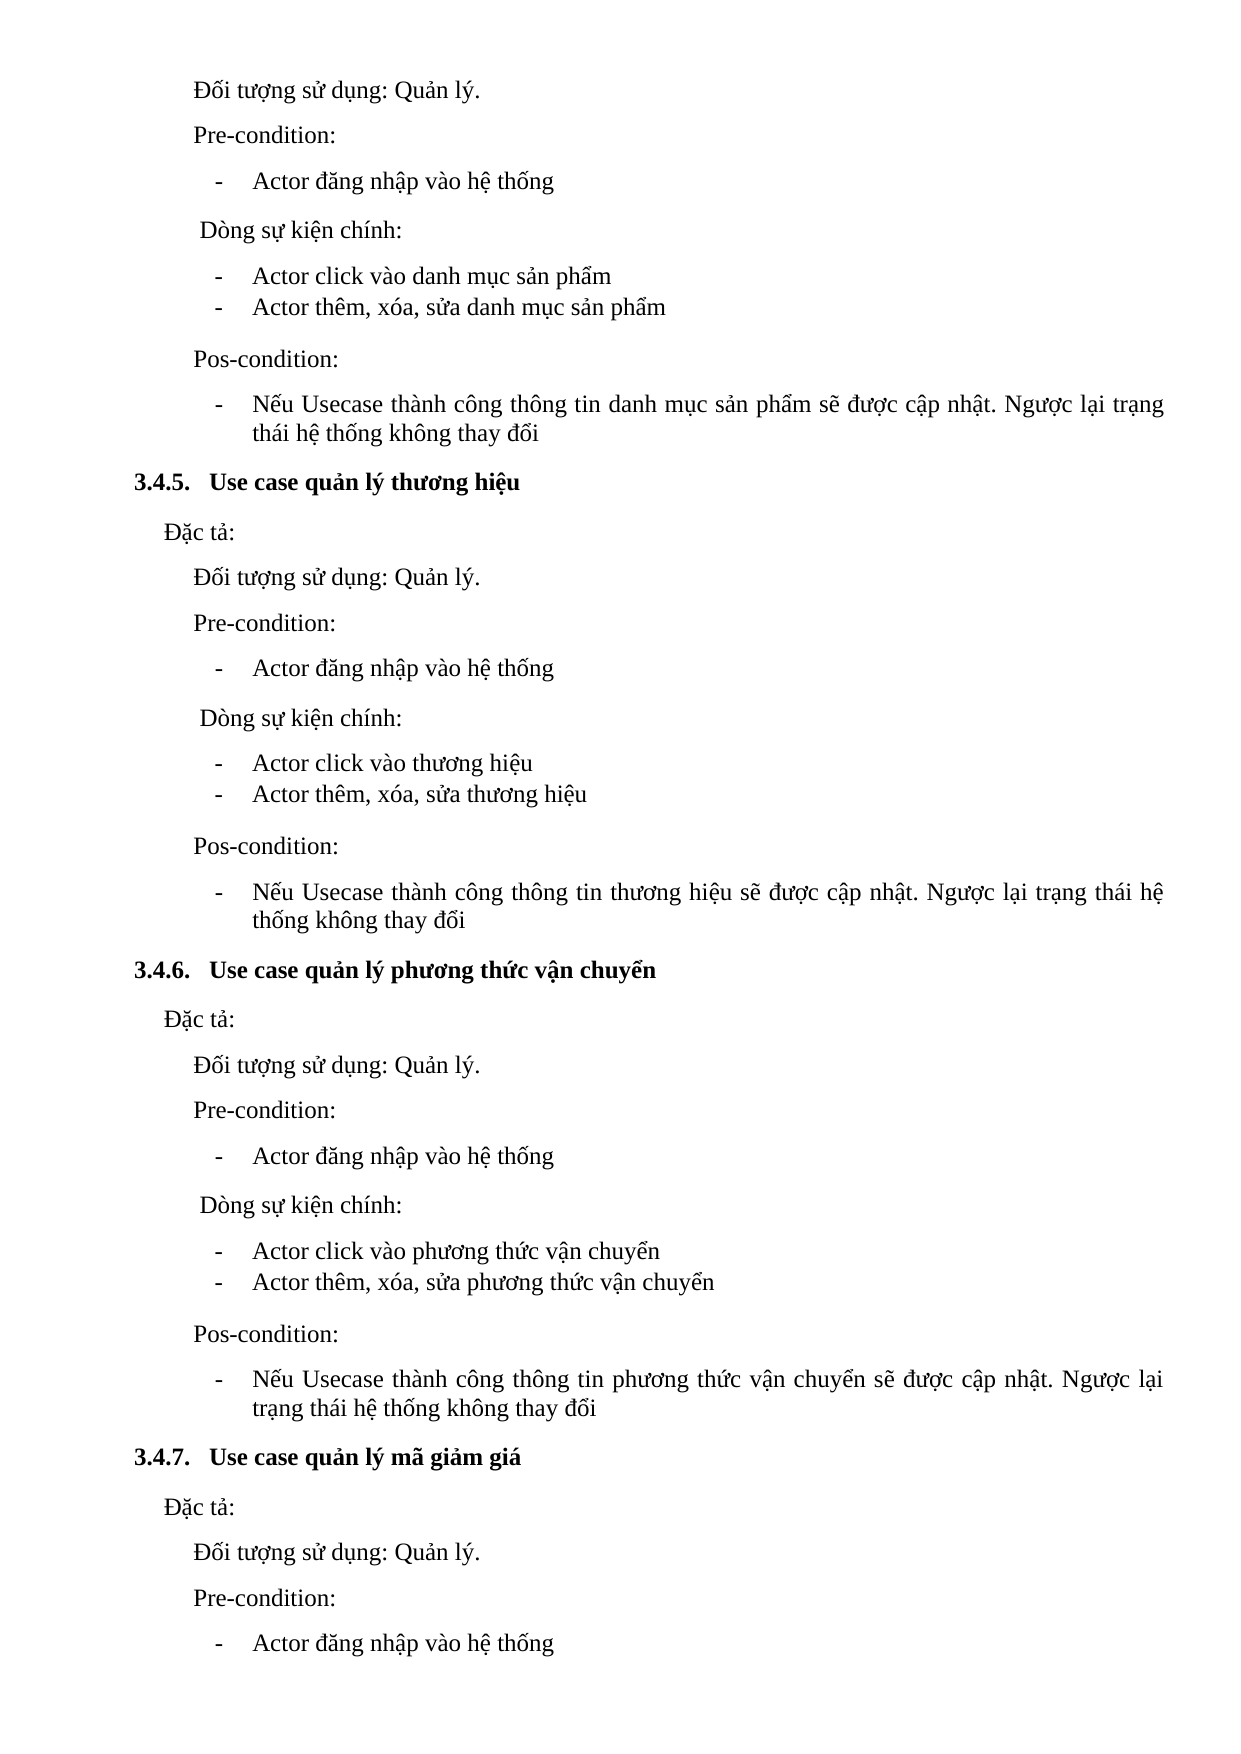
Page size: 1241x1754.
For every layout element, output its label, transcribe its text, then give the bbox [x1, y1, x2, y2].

list Nếu Usecase thành công thông tin danh mục sản phẩm sẽ được cập nhật. Ngược lại trạng thái hệ thống không thay đổi [214, 389, 1165, 447]
list Actor đăng nhập vào hệ thống [214, 166, 1165, 194]
list Actor thêm, xóa, sửa thương hiệu [214, 779, 1165, 808]
list Actor click vào phương thức vận chuyển [214, 1236, 1165, 1264]
text Pos-condition: [193, 831, 1165, 860]
text Dòng sự kiện chính: [193, 703, 1165, 732]
list Actor đăng nhập vào hệ thống [214, 653, 1165, 682]
text Đối tượng sử dụng: Quản lý. [193, 1050, 1165, 1079]
text Pre-condition: [193, 120, 1165, 149]
text Pre-condition: [193, 1583, 1165, 1612]
list Nếu Usecase thành công thông tin phương thức vận chuyển sẽ được cập nhật. Ngược lại trạng thái hệ thống không thay đổi [214, 1364, 1165, 1422]
list Actor đăng nhập vào hệ thống [214, 1141, 1165, 1169]
list Use case quản lý mã giảm giá [134, 1442, 1165, 1471]
list Actor thêm, xóa, sửa phương thức vận chuyển [214, 1267, 1165, 1296]
text Pos-condition: [193, 344, 1165, 372]
text Pre-condition: [193, 1095, 1165, 1124]
text Đặc tả: [163, 517, 1165, 546]
text Pos-condition: [193, 1319, 1165, 1347]
text Đặc tả: [163, 1492, 1165, 1521]
list Use case quản lý phương thức vận chuyển [134, 955, 1165, 984]
text Dòng sự kiện chính: [193, 1190, 1165, 1219]
list Actor click vào danh mục sản phẩm [214, 261, 1165, 289]
list Use case quản lý thương hiệu [134, 467, 1165, 496]
list Actor đăng nhập vào hệ thống [214, 1628, 1165, 1657]
list Actor click vào thương hiệu [214, 748, 1165, 777]
text Đặc tả: [163, 1004, 1165, 1033]
text Đối tượng sử dụng: Quản lý. [193, 562, 1165, 591]
text Pre-condition: [193, 608, 1165, 637]
text Đối tượng sử dụng: Quản lý. [193, 75, 1165, 104]
text Dòng sự kiện chính: [193, 215, 1165, 244]
list Nếu Usecase thành công thông tin thương hiệu sẽ được cập nhật. Ngược lại trạng thái hệ thống không thay đổi [214, 877, 1165, 934]
text Đối tượng sử dụng: Quản lý. [193, 1537, 1165, 1566]
list Actor thêm, xóa, sửa danh mục sản phẩm [214, 292, 1165, 321]
